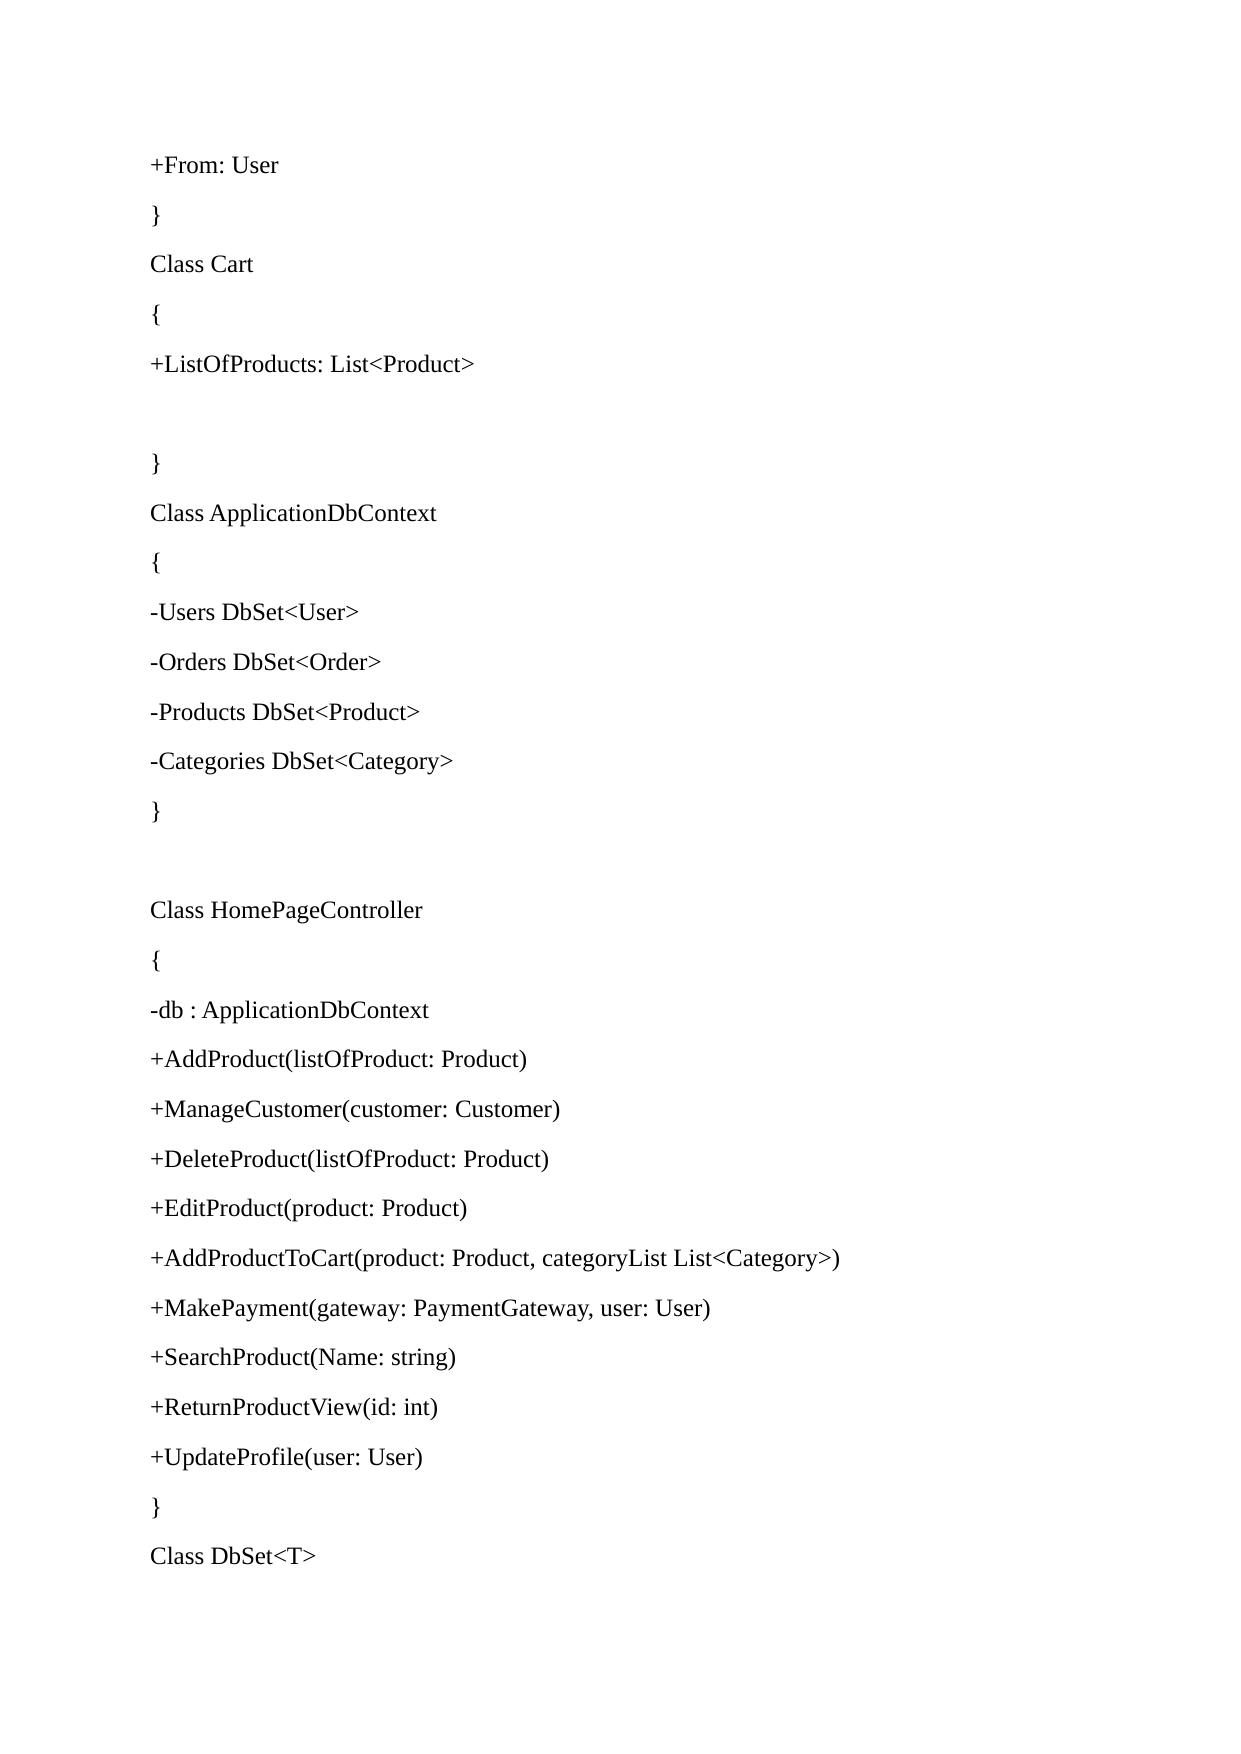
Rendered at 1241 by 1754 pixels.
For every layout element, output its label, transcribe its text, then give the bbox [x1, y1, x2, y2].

text -Products DbSet<Product> [150, 697, 1090, 725]
text Class ApplicationDbContext [150, 498, 1090, 527]
text } [150, 1492, 1090, 1520]
text { [150, 547, 1090, 576]
text +UpdateProfile(user: User) [150, 1442, 1090, 1471]
text +ManageCustomer(customer: Customer) [150, 1094, 1090, 1123]
text +From: User [150, 150, 1090, 179]
text +ListOfProducts: List<Product> [150, 349, 1090, 377]
text Class DbSet<T> [150, 1541, 1090, 1570]
text +EditProduct(product: Product) [150, 1193, 1090, 1222]
text Class HomePageController [150, 895, 1090, 924]
text +DeleteProduct(listOfProduct: Product) [150, 1144, 1090, 1172]
text +ReturnProductView(id: int) [150, 1392, 1090, 1421]
text Class Cart [150, 249, 1090, 278]
text } [150, 448, 1090, 477]
text { [150, 945, 1090, 974]
text +AddProductToCart(product: Product, categoryList List<Category>) [150, 1243, 1090, 1272]
text +SearchProduct(Name: string) [150, 1342, 1090, 1371]
text -Users DbSet<User> [150, 597, 1090, 626]
text { [150, 299, 1090, 328]
text } [150, 796, 1090, 825]
text -db : ApplicationDbContext [150, 995, 1090, 1023]
text -Categories DbSet<Category> [150, 746, 1090, 775]
text +AddProduct(listOfProduct: Product) [150, 1044, 1090, 1073]
text +MakePayment(gateway: PaymentGateway, user: User) [150, 1293, 1090, 1322]
text -Orders DbSet<Order> [150, 647, 1090, 676]
text } [150, 200, 1090, 228]
